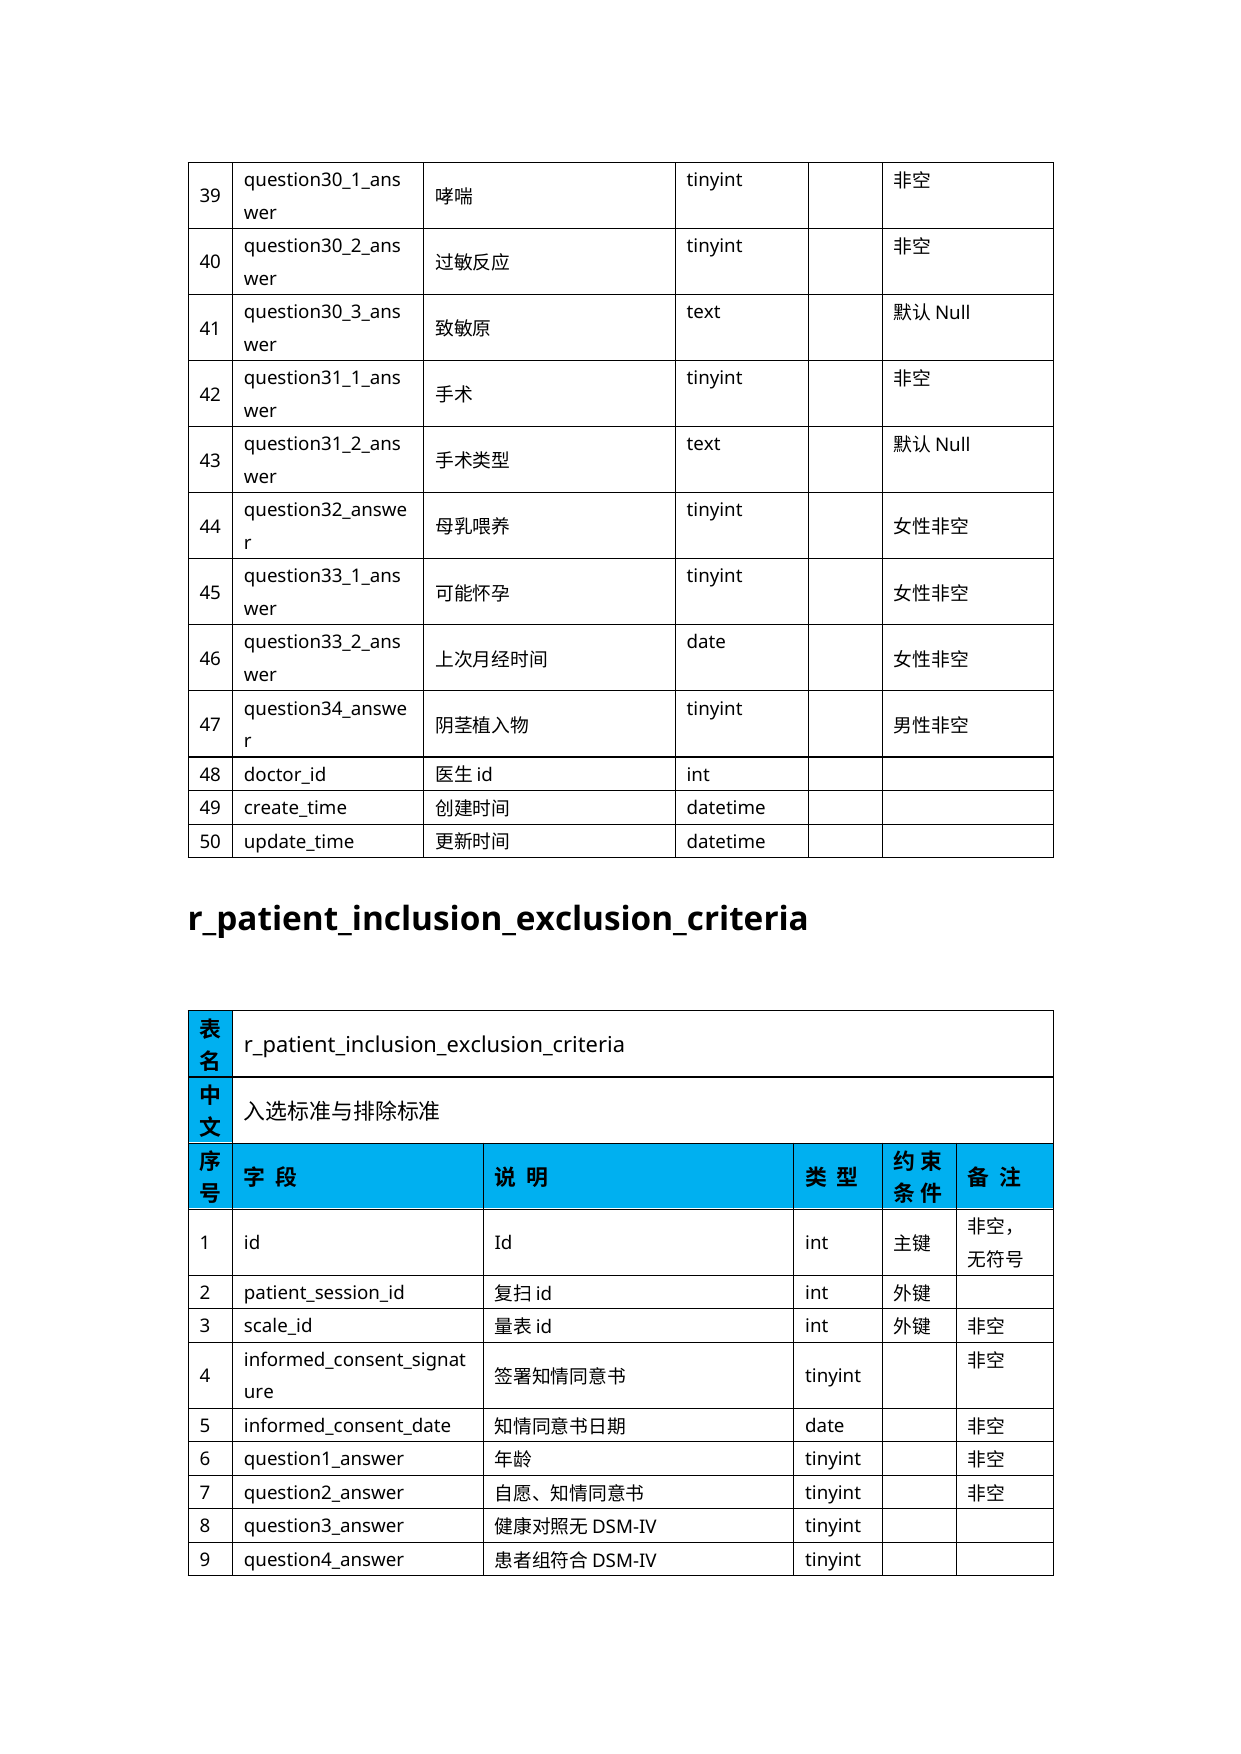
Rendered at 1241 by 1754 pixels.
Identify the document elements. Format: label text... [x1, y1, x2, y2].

table_cell 年龄 [484, 1442, 793, 1475]
table_cell 手术类型 [424, 427, 675, 492]
table_cell create_time [233, 791, 423, 823]
table_cell question30_2_answer [233, 229, 423, 294]
table_cell Id [484, 1210, 793, 1274]
table_cell 5 [189, 1409, 232, 1441]
table_cell [957, 1543, 1053, 1575]
table_cell 创建时间 [424, 791, 675, 823]
table_cell question1_answer [233, 1442, 483, 1475]
table_cell tinyint [794, 1476, 882, 1508]
table_cell 47 [189, 691, 232, 756]
table_cell 45 [189, 559, 232, 624]
table_cell 非空 [957, 1409, 1053, 1441]
table_cell question31_2_answer [233, 427, 423, 492]
table_cell 阴茎植入物 [424, 691, 675, 756]
table_cell 非空 [957, 1476, 1053, 1508]
table_cell 8 [189, 1509, 232, 1542]
table_cell 过敏反应 [424, 229, 675, 294]
table_cell informed_consent_signature [233, 1343, 483, 1408]
table_cell 6 [189, 1442, 232, 1475]
table_cell int [794, 1210, 882, 1274]
table_cell 39 [189, 163, 232, 228]
table_cell tinyint [676, 229, 808, 294]
table_cell 说 明 [484, 1144, 793, 1208]
table_cell text [676, 427, 808, 492]
table_cell 2 [189, 1276, 232, 1308]
table_cell tinyint [676, 691, 808, 756]
table_cell 46 [189, 625, 232, 690]
table_cell 1 [189, 1210, 232, 1274]
table_cell [809, 691, 882, 756]
table_cell 上次月经时间 [424, 625, 675, 690]
table_cell [809, 825, 882, 857]
table_cell 非空 [957, 1309, 1053, 1342]
table_cell 健康对照无DSM-IV [484, 1509, 793, 1542]
table_cell 49 [189, 791, 232, 823]
table_cell question33_2_answer [233, 625, 423, 690]
table_cell [883, 1409, 956, 1441]
table_cell int [794, 1309, 882, 1342]
table_cell 患者组符合DSM-IV [484, 1543, 793, 1575]
table_cell 序 号 [189, 1144, 232, 1208]
table_cell 致敏原 [424, 295, 675, 360]
table_cell 44 [189, 493, 232, 558]
table_cell tinyint [794, 1543, 882, 1575]
table_cell tinyint [676, 361, 808, 426]
table_cell 外键 [883, 1309, 956, 1342]
table_cell tinyint [794, 1442, 882, 1475]
table_cell int [676, 758, 808, 790]
table_cell 非空 [957, 1442, 1053, 1475]
table_cell 类 型 [794, 1144, 882, 1208]
table_cell 入选标准与排除标准 [233, 1078, 1053, 1142]
table_cell 知情同意书日期 [484, 1409, 793, 1441]
table_cell scale_id [233, 1309, 483, 1342]
table_cell [809, 427, 882, 492]
table_cell tinyint [676, 559, 808, 624]
table_cell question31_1_answer [233, 361, 423, 426]
table_cell [957, 1509, 1053, 1542]
table_cell 男性非空 [883, 691, 1053, 756]
table_cell 外键 [883, 1276, 956, 1308]
table_cell [883, 791, 1053, 823]
table_cell 40 [189, 229, 232, 294]
table_cell 哮喘 [424, 163, 675, 228]
table_cell [883, 758, 1053, 790]
table_cell doctor_id [233, 758, 423, 790]
table_cell [883, 1476, 956, 1508]
table_cell tinyint [794, 1343, 882, 1408]
table_cell update_time [233, 825, 423, 857]
table_cell 主键 [883, 1210, 956, 1274]
table_cell 43 [189, 427, 232, 492]
table_cell question32_answer [233, 493, 423, 558]
table_cell 默认Null [883, 427, 1053, 492]
table_cell 复扫id [484, 1276, 793, 1308]
table_cell 约 束 条 件 [883, 1144, 956, 1208]
table_cell 医生id [424, 758, 675, 790]
table_cell tinyint [676, 493, 808, 558]
table_cell informed_consent_date [233, 1409, 483, 1441]
table_cell datetime [676, 825, 808, 857]
table_cell datetime [676, 791, 808, 823]
table_cell tinyint [676, 163, 808, 228]
table_cell 3 [189, 1309, 232, 1342]
table_cell question30_1_answer [233, 163, 423, 228]
table_cell 女性非空 [883, 493, 1053, 558]
table_cell date [794, 1409, 882, 1441]
table_cell 量表id [484, 1309, 793, 1342]
table_cell [957, 1276, 1053, 1308]
table_cell 非空 [957, 1343, 1053, 1408]
table_cell 女性非空 [883, 625, 1053, 690]
table_cell 非空 [883, 229, 1053, 294]
subtitle r_patient_inclusion_exclusion_criteria [187, 885, 1053, 950]
table_cell [809, 163, 882, 228]
table_cell question34_answer [233, 691, 423, 756]
table_cell [809, 229, 882, 294]
table_cell 备 注 [957, 1144, 1053, 1208]
table_cell question30_3_answer [233, 295, 423, 360]
table_cell 42 [189, 361, 232, 426]
table_cell [809, 493, 882, 558]
table_cell 非空，无符号 [957, 1210, 1053, 1274]
table_cell 非空 [883, 361, 1053, 426]
table_header r_patient_inclusion_exclusion_criteria [233, 1011, 1053, 1076]
table_cell text [676, 295, 808, 360]
table_cell 女性非空 [883, 559, 1053, 624]
table_cell [883, 1343, 956, 1408]
table_cell 更新时间 [424, 825, 675, 857]
table_cell 默认Null [883, 295, 1053, 360]
table_cell 48 [189, 758, 232, 790]
table_cell date [676, 625, 808, 690]
table_cell 非空 [883, 163, 1053, 228]
table_cell [883, 825, 1053, 857]
table_cell [883, 1509, 956, 1542]
table_cell 字 段 [233, 1144, 483, 1208]
table_cell 4 [189, 1343, 232, 1408]
table_cell [809, 791, 882, 823]
table_cell 50 [189, 825, 232, 857]
table_cell [809, 758, 882, 790]
table_cell question2_answer [233, 1476, 483, 1508]
table_cell 可能怀孕 [424, 559, 675, 624]
table_header 表 名 [189, 1011, 232, 1076]
table_cell question33_1_answer [233, 559, 423, 624]
table_cell id [233, 1210, 483, 1274]
table_cell 自愿、知情同意书 [484, 1476, 793, 1508]
table_cell patient_session_id [233, 1276, 483, 1308]
table_cell [883, 1442, 956, 1475]
table_cell 9 [189, 1543, 232, 1575]
table_cell 7 [189, 1476, 232, 1508]
table_cell 母乳喂养 [424, 493, 675, 558]
table_cell 手术 [424, 361, 675, 426]
table_cell 签署知情同意书 [484, 1343, 793, 1408]
table_cell question3_answer [233, 1509, 483, 1542]
table_cell [809, 625, 882, 690]
table_cell tinyint [794, 1509, 882, 1542]
table_cell 中 文 [189, 1078, 232, 1142]
table_cell [809, 361, 882, 426]
table_cell [809, 295, 882, 360]
table_cell [809, 559, 882, 624]
table_cell 41 [189, 295, 232, 360]
table_cell int [794, 1276, 882, 1308]
table_cell question4_answer [233, 1543, 483, 1575]
table_cell [883, 1543, 956, 1575]
